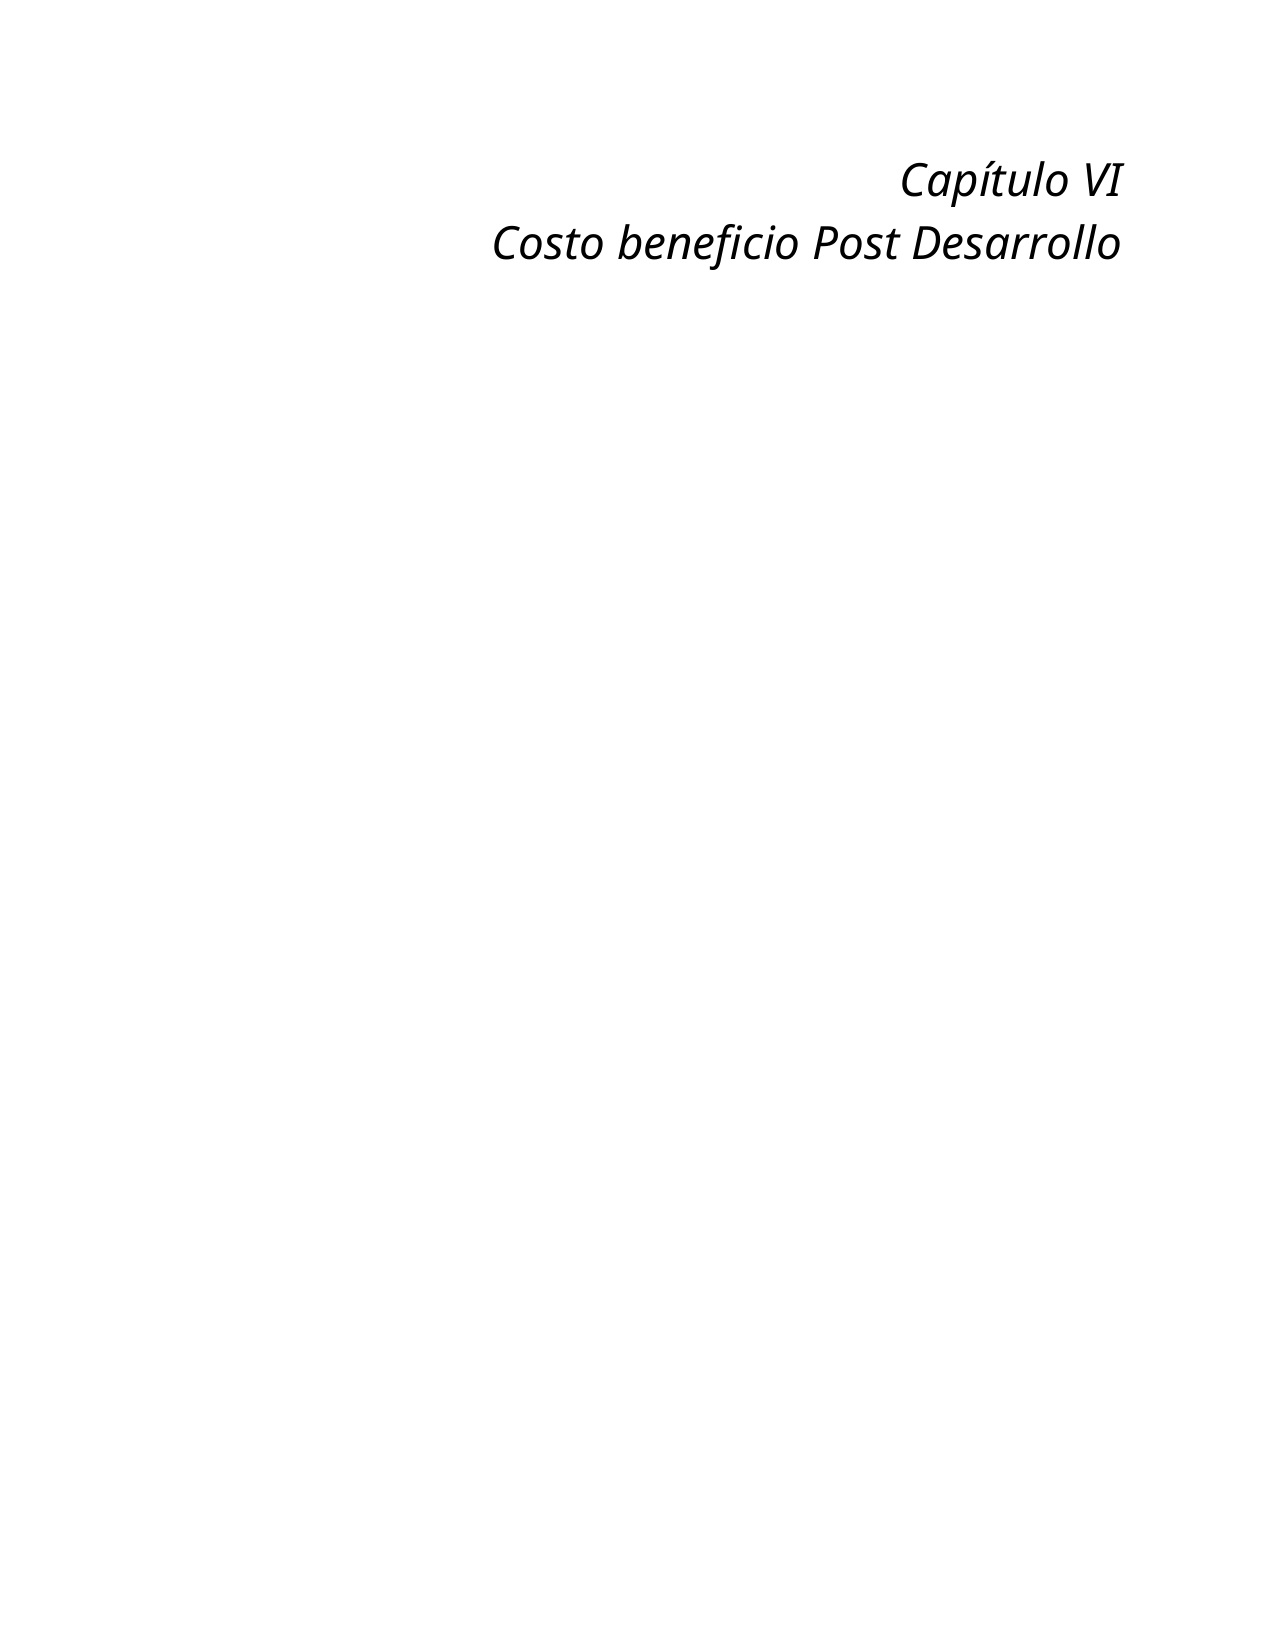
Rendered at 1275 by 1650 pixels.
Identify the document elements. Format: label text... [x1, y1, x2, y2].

text Capítulo VI [177, 148, 1127, 210]
text Costo beneficio Post Desarrollo [177, 210, 1127, 272]
